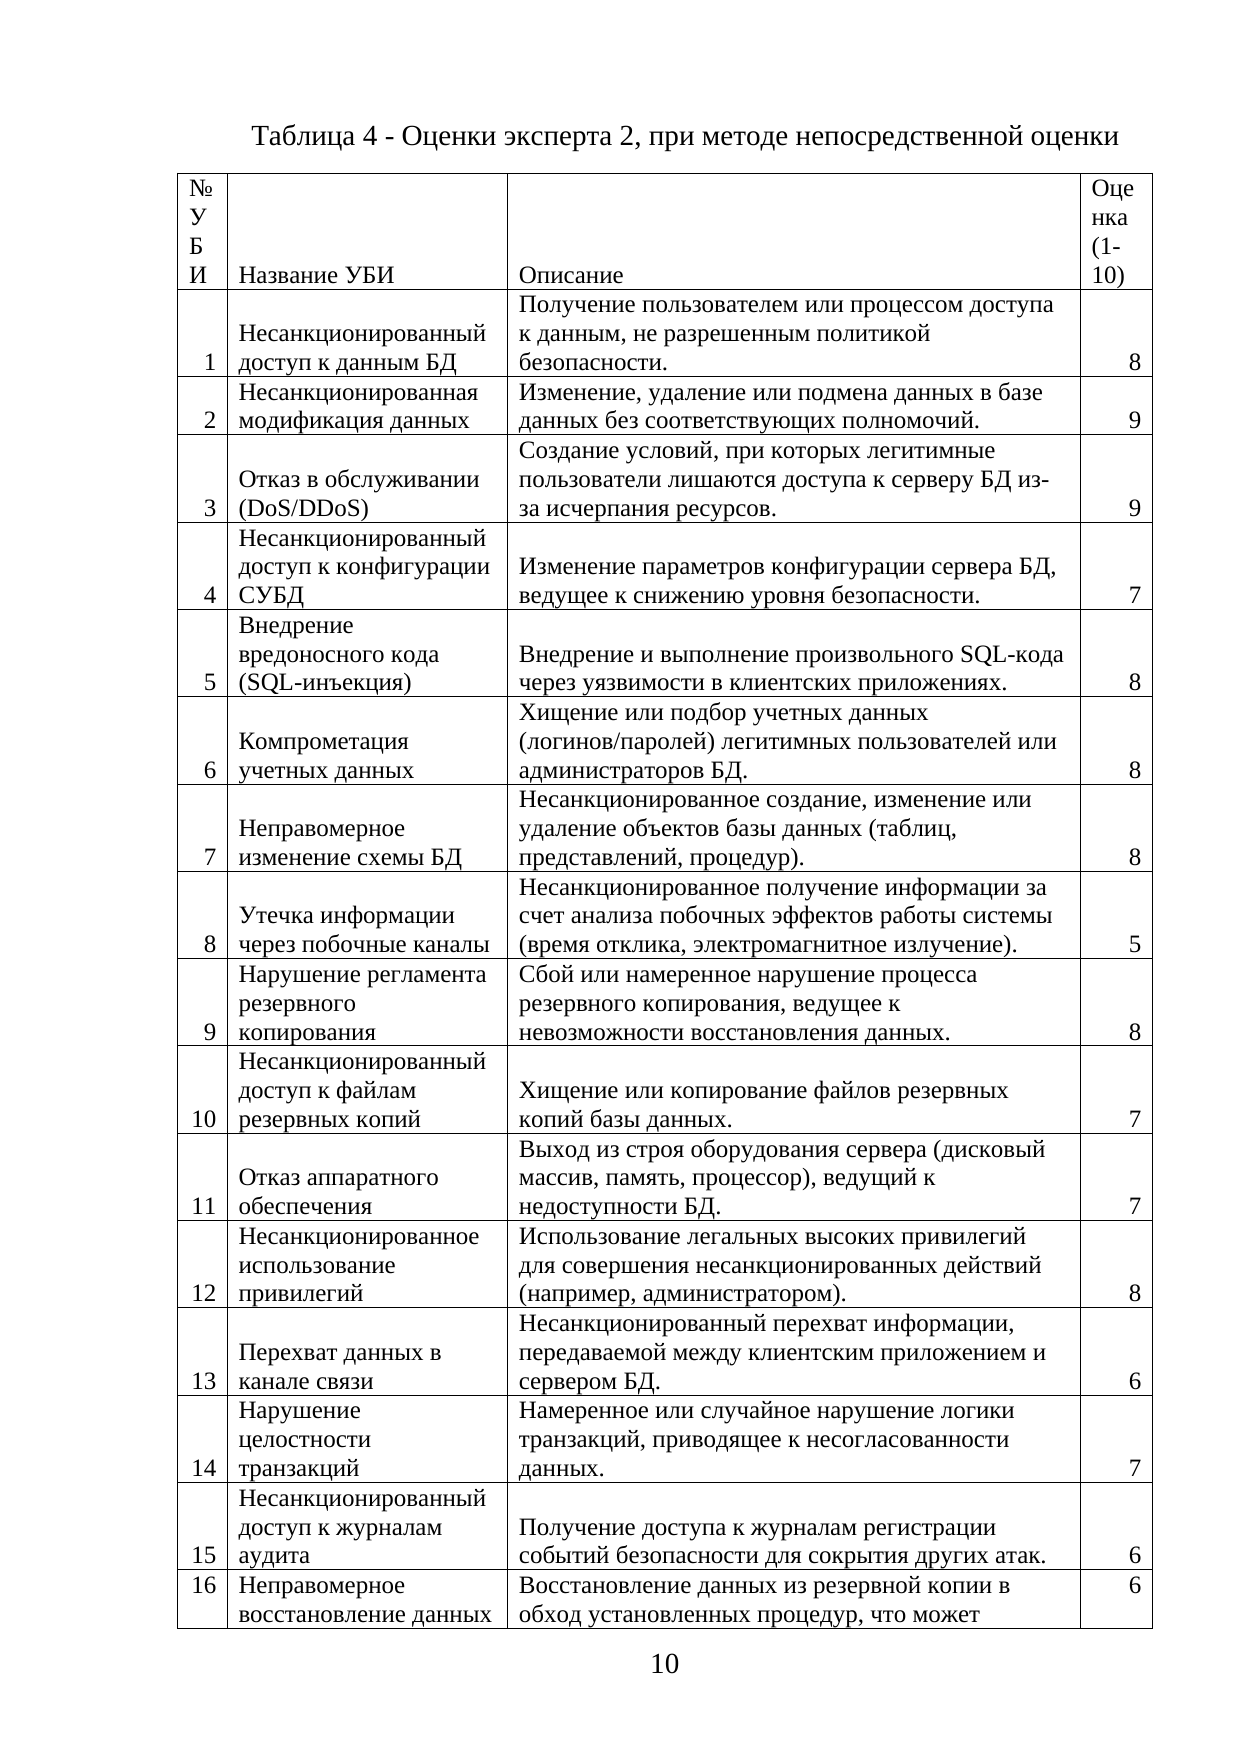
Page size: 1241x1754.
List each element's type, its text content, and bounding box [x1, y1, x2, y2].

table_cell Намеренное или случайное нарушение логики транзакций, приводящее к несогласованности данных. [508, 1396, 1080, 1482]
table_cell 10 [178, 1046, 227, 1133]
table_cell Компрометация учетных данных [228, 697, 507, 783]
table_cell Перехват данных в канале связи [228, 1308, 507, 1394]
table_header № УБИ [178, 174, 227, 288]
table_cell 5 [178, 610, 227, 696]
text Таблица 4 - Оценки эксперта 2, при методе непосредственной оценки [177, 118, 1152, 152]
table_cell Изменение, удаление или подмена данных в базе данных без соответствующих полномочий. [508, 377, 1080, 434]
table_cell 4 [178, 523, 227, 609]
table_cell 6 [1081, 1308, 1152, 1394]
table_cell Несанкционированная модификация данных [228, 377, 507, 434]
table_cell Изменение параметров конфигурации сервера БД, ведущее к снижению уровня безопасности. [508, 523, 1080, 609]
table_cell Несанкционированное создание, изменение или удаление объектов базы данных (таблиц, представлений, процедур). [508, 785, 1080, 871]
table_cell 8 [1081, 610, 1152, 696]
table_cell Сбой или намеренное нарушение процесса резервного копирования, ведущее к невозможности восстановления данных. [508, 959, 1080, 1045]
table_cell Несанкционированный доступ к конфигурации СУБД [228, 523, 507, 609]
table_cell Хищение или копирование файлов резервных копий базы данных. [508, 1046, 1080, 1133]
table_header Название УБИ [228, 174, 507, 288]
table_cell 7 [1081, 1396, 1152, 1482]
table_header Оценка (1-10) [1081, 174, 1152, 288]
table_cell 6 [1081, 1483, 1152, 1569]
table_cell 9 [1081, 435, 1152, 522]
table_cell 8 [178, 872, 227, 958]
table_cell 6 [1081, 1570, 1152, 1628]
table_cell Несанкционированное получение информации за счет анализа побочных эффектов работы системы (время отклика, электромагнитное излучение). [508, 872, 1080, 958]
table_cell Получение пользователем или процессом доступа к данным, не разрешенным политикой безопасности. [508, 290, 1080, 376]
table_cell Нарушение регламента резервного копирования [228, 959, 507, 1045]
table_cell Неправомерное изменение схемы БД [228, 785, 507, 871]
table_cell 16 [178, 1570, 227, 1628]
table_cell 7 [1081, 523, 1152, 609]
table_cell 7 [178, 785, 227, 871]
table_cell 8 [1081, 697, 1152, 783]
table_cell 9 [1081, 377, 1152, 434]
table_cell 15 [178, 1483, 227, 1569]
table_cell 9 [178, 959, 227, 1045]
table_cell 5 [1081, 872, 1152, 958]
table_cell Хищение или подбор учетных данных (логинов/паролей) легитимных пользователей или администраторов БД. [508, 697, 1080, 783]
table_cell Утечка информации через побочные каналы [228, 872, 507, 958]
table_cell 11 [178, 1134, 227, 1220]
table_cell Создание условий, при которых легитимные пользователи лишаются доступа к серверу БД из-за исчерпания ресурсов. [508, 435, 1080, 522]
table_cell Неправомерное восстановление данных [228, 1570, 507, 1628]
table_cell 13 [178, 1308, 227, 1394]
table_cell 8 [1081, 959, 1152, 1045]
table_cell 7 [1081, 1046, 1152, 1133]
table_cell Несанкционированный перехват информации, передаваемой между клиентским приложением и сервером БД. [508, 1308, 1080, 1394]
table_cell 14 [178, 1396, 227, 1482]
table_cell Выход из строя оборудования сервера (дисковый массив, память, процессор), ведущий к недоступности БД. [508, 1134, 1080, 1220]
table_cell 8 [1081, 290, 1152, 376]
table_cell Внедрение вредоносного кода (SQL-инъекция) [228, 610, 507, 696]
table_header Описание [508, 174, 1080, 288]
table_cell 12 [178, 1221, 227, 1307]
table_cell Отказ в обслуживании (DoS/DDoS) [228, 435, 507, 522]
table_cell Получение доступа к журналам регистрации событий безопасности для сокрытия других атак. [508, 1483, 1080, 1569]
table_cell 2 [178, 377, 227, 434]
table_cell Восстановление данных из резервной копии в обход установленных процедур, что может привести к потере актуальных данных. [508, 1570, 1080, 1628]
table_cell Несанкционированный доступ к файлам резервных копий [228, 1046, 507, 1133]
table_cell 8 [1081, 1221, 1152, 1307]
table_cell 6 [178, 697, 227, 783]
table_cell 7 [1081, 1134, 1152, 1220]
table_cell Несанкционированный доступ к данным БД [228, 290, 507, 376]
table_cell Внедрение и выполнение произвольного SQL-кода через уязвимости в клиентских приложениях. [508, 610, 1080, 696]
table_cell 8 [1081, 785, 1152, 871]
table_cell Нарушение целостности транзакций [228, 1396, 507, 1482]
table_cell 1 [178, 290, 227, 376]
table_cell 3 [178, 435, 227, 522]
table_cell Отказ аппаратного обеспечения [228, 1134, 507, 1220]
table_cell Использование легальных высоких привилегий для совершения несанкционированных действий (например, администратором). [508, 1221, 1080, 1307]
table_cell Несанкционированный доступ к журналам аудита [228, 1483, 507, 1569]
table_cell Несанкционированное использование привилегий [228, 1221, 507, 1307]
